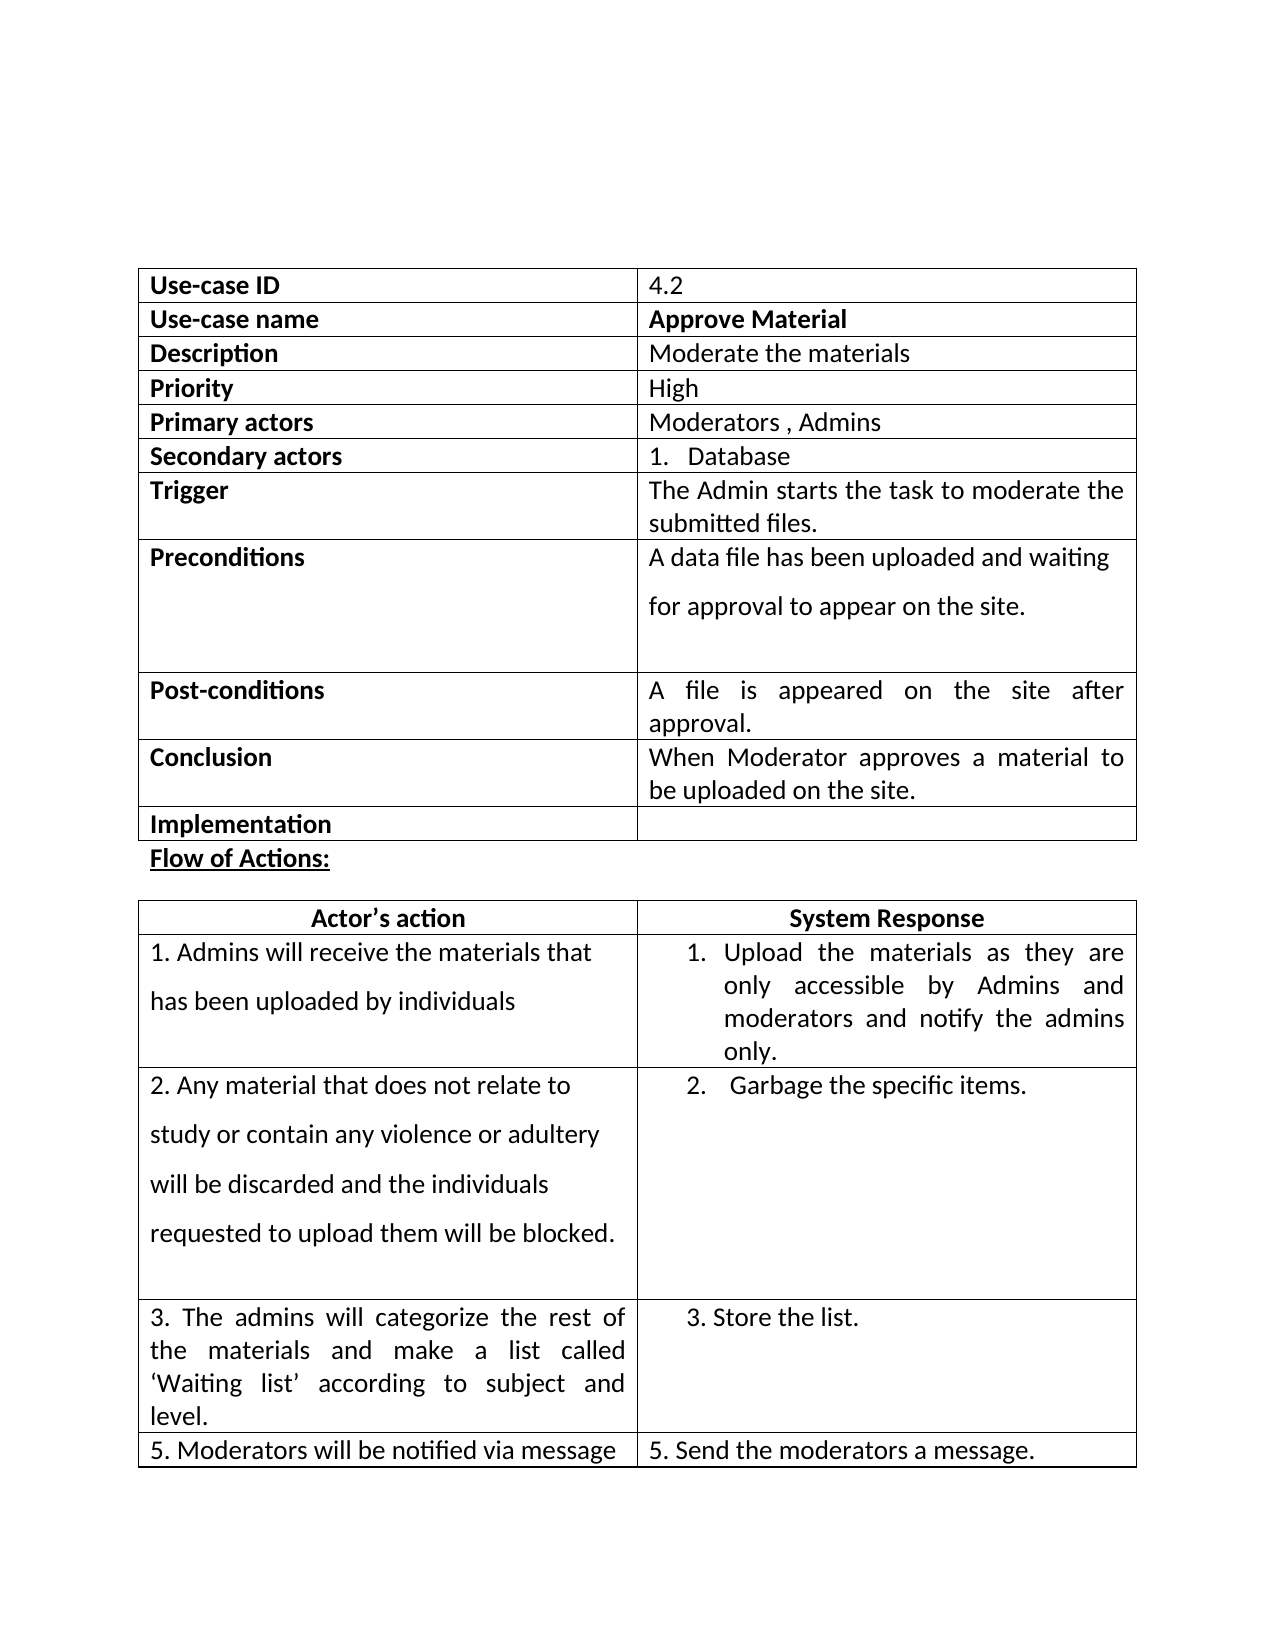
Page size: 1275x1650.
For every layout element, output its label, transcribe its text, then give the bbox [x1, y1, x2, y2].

table_header 4.2 [638, 269, 1136, 302]
text Flow of Actions: [150, 841, 1125, 874]
table_header System Response [638, 901, 1136, 934]
table_header Actor’s action [139, 901, 637, 934]
table_cell Moderators , Admins [638, 405, 1136, 438]
table_cell 2. Any material that does not relate to study or contain any violence or adultery will be discarded and the individuals requested to upload them will be blocked. [139, 1068, 637, 1299]
table_cell A file is appeared on the site after approval. [638, 673, 1136, 739]
table_cell 1. Admins will receive the materials that has been uploaded by individuals [139, 935, 637, 1067]
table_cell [638, 1433, 1136, 1466]
table_cell Priority [139, 371, 637, 404]
table_cell Moderate the materials [638, 337, 1136, 370]
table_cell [139, 1433, 637, 1466]
table_cell Post-conditions [139, 673, 637, 739]
table_cell [638, 807, 1136, 840]
table_cell A data file has been uploaded and waiting for approval to appear on the site. [638, 540, 1136, 672]
table_cell Preconditions [139, 540, 637, 672]
table_cell Conclusion [139, 740, 637, 806]
table_cell Trigger [139, 473, 637, 539]
table_cell Approve Material [638, 303, 1136, 336]
table_header Use-case ID [139, 269, 637, 302]
table_cell 1. Database [638, 439, 1136, 472]
table_cell Primary actors [139, 405, 637, 438]
table_cell 3. Store the list. [638, 1300, 1136, 1432]
table_cell Use-case name [139, 303, 637, 336]
table_cell High [638, 371, 1136, 404]
table_cell Garbage the specific items. [638, 1068, 1136, 1299]
table_cell Implementation [139, 807, 637, 840]
table_cell The Admin starts the task to moderate the submitted files. [638, 473, 1136, 539]
table_cell Upload the materials as they are only accessible by Admins and moderators and notify the admins only. [638, 935, 1136, 1067]
table_cell Description [139, 337, 637, 370]
table_cell When Moderator approves a material to be uploaded on the site. [638, 740, 1136, 806]
table_cell 3. The admins will categorize the rest of the materials and make a list called ‘Waiting list’ according to subject and level. [139, 1300, 637, 1432]
table_cell Secondary actors [139, 439, 637, 472]
